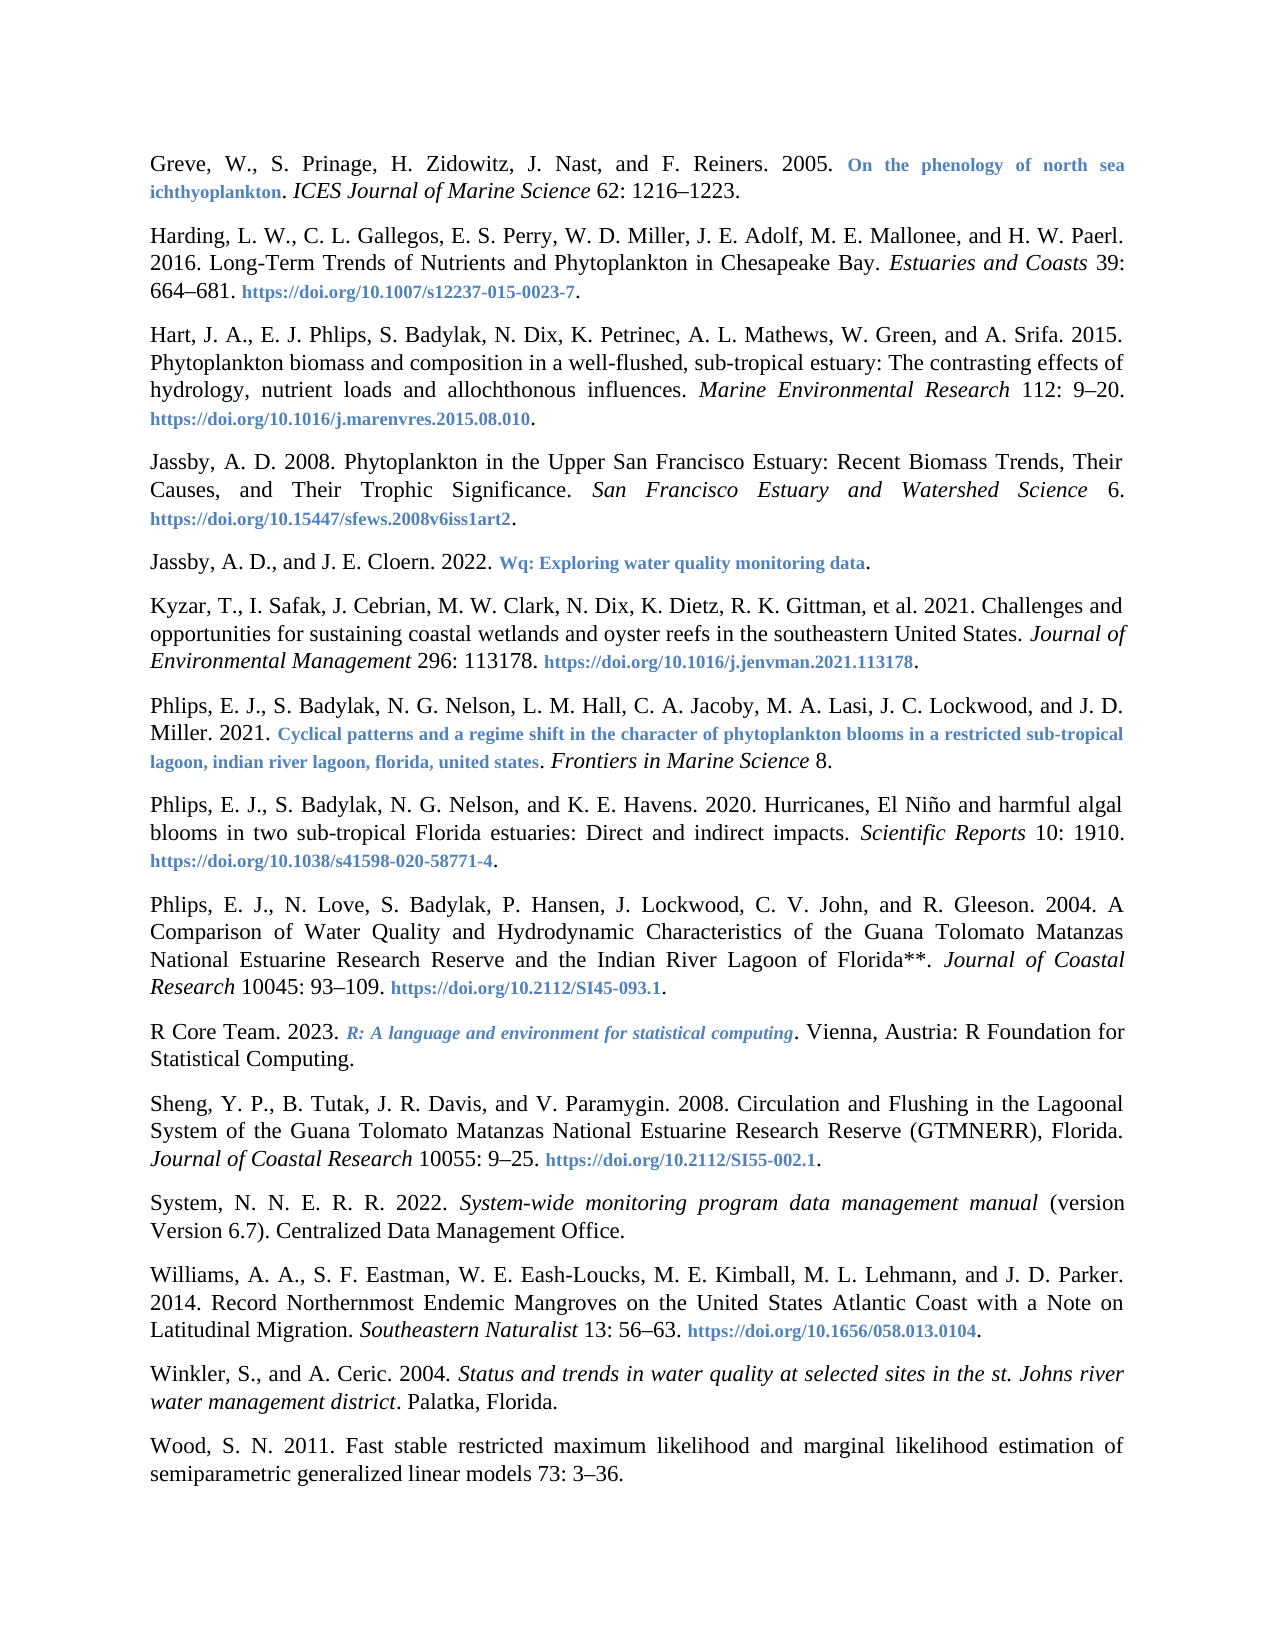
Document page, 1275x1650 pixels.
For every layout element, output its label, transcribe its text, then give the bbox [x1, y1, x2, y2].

text Harding, L. W., C. L. Gallegos, E. S. Perry, W. D. Miller, J. E. Adolf, M. E. Mallonee, and H. W. Paerl. 2016. Long-Term Trends of Nutrients and Phytoplankton in Chesapeake Bay. Estuaries and Coasts 39: 664–681. https://doi.org/10.1007/s12237-015-0023-7. [150, 222, 1125, 303]
text Phlips, E. J., S. Badylak, N. G. Nelson, and K. E. Havens. 2020. Hurricanes, El Niño and harmful algal blooms in two sub-tropical Florida estuaries: Direct and indirect impacts. Scientific Reports 10: 1910. https://doi.org/10.1038/s41598-020-58771-4. [150, 791, 1125, 873]
text R Core Team. 2023. R: A language and environment for statistical computing. Vienna, Austria: R Foundation for Statistical Computing. [150, 1018, 1125, 1072]
text Jassby, A. D., and J. E. Cloern. 2022. Wq: Exploring water quality monitoring data. [150, 548, 1125, 574]
text Kyzar, T., I. Safak, J. Cebrian, M. W. Clark, N. Dix, K. Dietz, R. K. Gittman, et al. 2021. Challenges and opportunities for sustaining coastal wetlands and oyster reefs in the southeastern United States. Journal of Environmental Management 296: 113178. https://doi.org/10.1016/j.jenvman.2021.113178. [150, 592, 1125, 674]
text System, N. N. E. R. R. 2022. System-wide monitoring program data management manual (version Version 6.7). Centralized Data Management Office. [150, 1189, 1125, 1243]
text Greve, W., S. Prinage, H. Zidowitz, J. Nast, and F. Reiners. 2005. On the phenology of north sea ichthyoplankton. ICES Journal of Marine Science 62: 1216–1223. [150, 150, 1125, 204]
text Hart, J. A., E. J. Phlips, S. Badylak, N. Dix, K. Petrinec, A. L. Mathews, W. Green, and A. Srifa. 2015. Phytoplankton biomass and composition in a well-flushed, sub-tropical estuary: The contrasting effects of hydrology, nutrient loads and allochthonous influences. Marine Environmental Research 112: 9–20. https://doi.org/10.1016/j.marenvres.2015.08.010. [150, 321, 1125, 431]
text Winkler, S., and A. Ceric. 2004. Status and trends in water quality at selected sites in the st. Johns river water management district. Palatka, Florida. [150, 1360, 1125, 1414]
text Phlips, E. J., S. Badylak, N. G. Nelson, L. M. Hall, C. A. Jacoby, M. A. Lasi, J. C. Lockwood, and J. D. Miller. 2021. Cyclical patterns and a regime shift in the character of phytoplankton blooms in a restricted sub-tropical lagoon, indian river lagoon, florida, united states. Frontiers in Marine Science 8. [150, 692, 1125, 773]
text Williams, A. A., S. F. Eastman, W. E. Eash-Loucks, M. E. Kimball, M. L. Lehmann, and J. D. Parker. 2014. Record Northernmost Endemic Mangroves on the United States Atlantic Coast with a Note on Latitudinal Migration. Southeastern Naturalist 13: 56–63. https://doi.org/10.1656/058.013.0104. [150, 1261, 1125, 1342]
text Wood, S. N. 2011. Fast stable restricted maximum likelihood and marginal likelihood estimation of semiparametric generalized linear models 73: 3–36. [150, 1432, 1125, 1486]
text Phlips, E. J., N. Love, S. Badylak, P. Hansen, J. Lockwood, C. V. John, and R. Gleeson. 2004. A Comparison of Water Quality and Hydrodynamic Characteristics of the Guana Tolomato Matanzas National Estuarine Research Reserve and the Indian River Lagoon of Florida**. Journal of Coastal Research 10045: 93–109. https://doi.org/10.2112/SI45-093.1. [150, 891, 1125, 1000]
text Jassby, A. D. 2008. Phytoplankton in the Upper San Francisco Estuary: Recent Biomass Trends, Their Causes, and Their Trophic Significance. San Francisco Estuary and Watershed Science 6. https://doi.org/10.15447/sfews.2008v6iss1art2. [150, 448, 1125, 530]
text Sheng, Y. P., B. Tutak, J. R. Davis, and V. Paramygin. 2008. Circulation and Flushing in the Lagoonal System of the Guana Tolomato Matanzas National Estuarine Research Reserve (GTMNERR), Florida. Journal of Coastal Research 10055: 9–25. https://doi.org/10.2112/SI55-002.1. [150, 1089, 1125, 1171]
